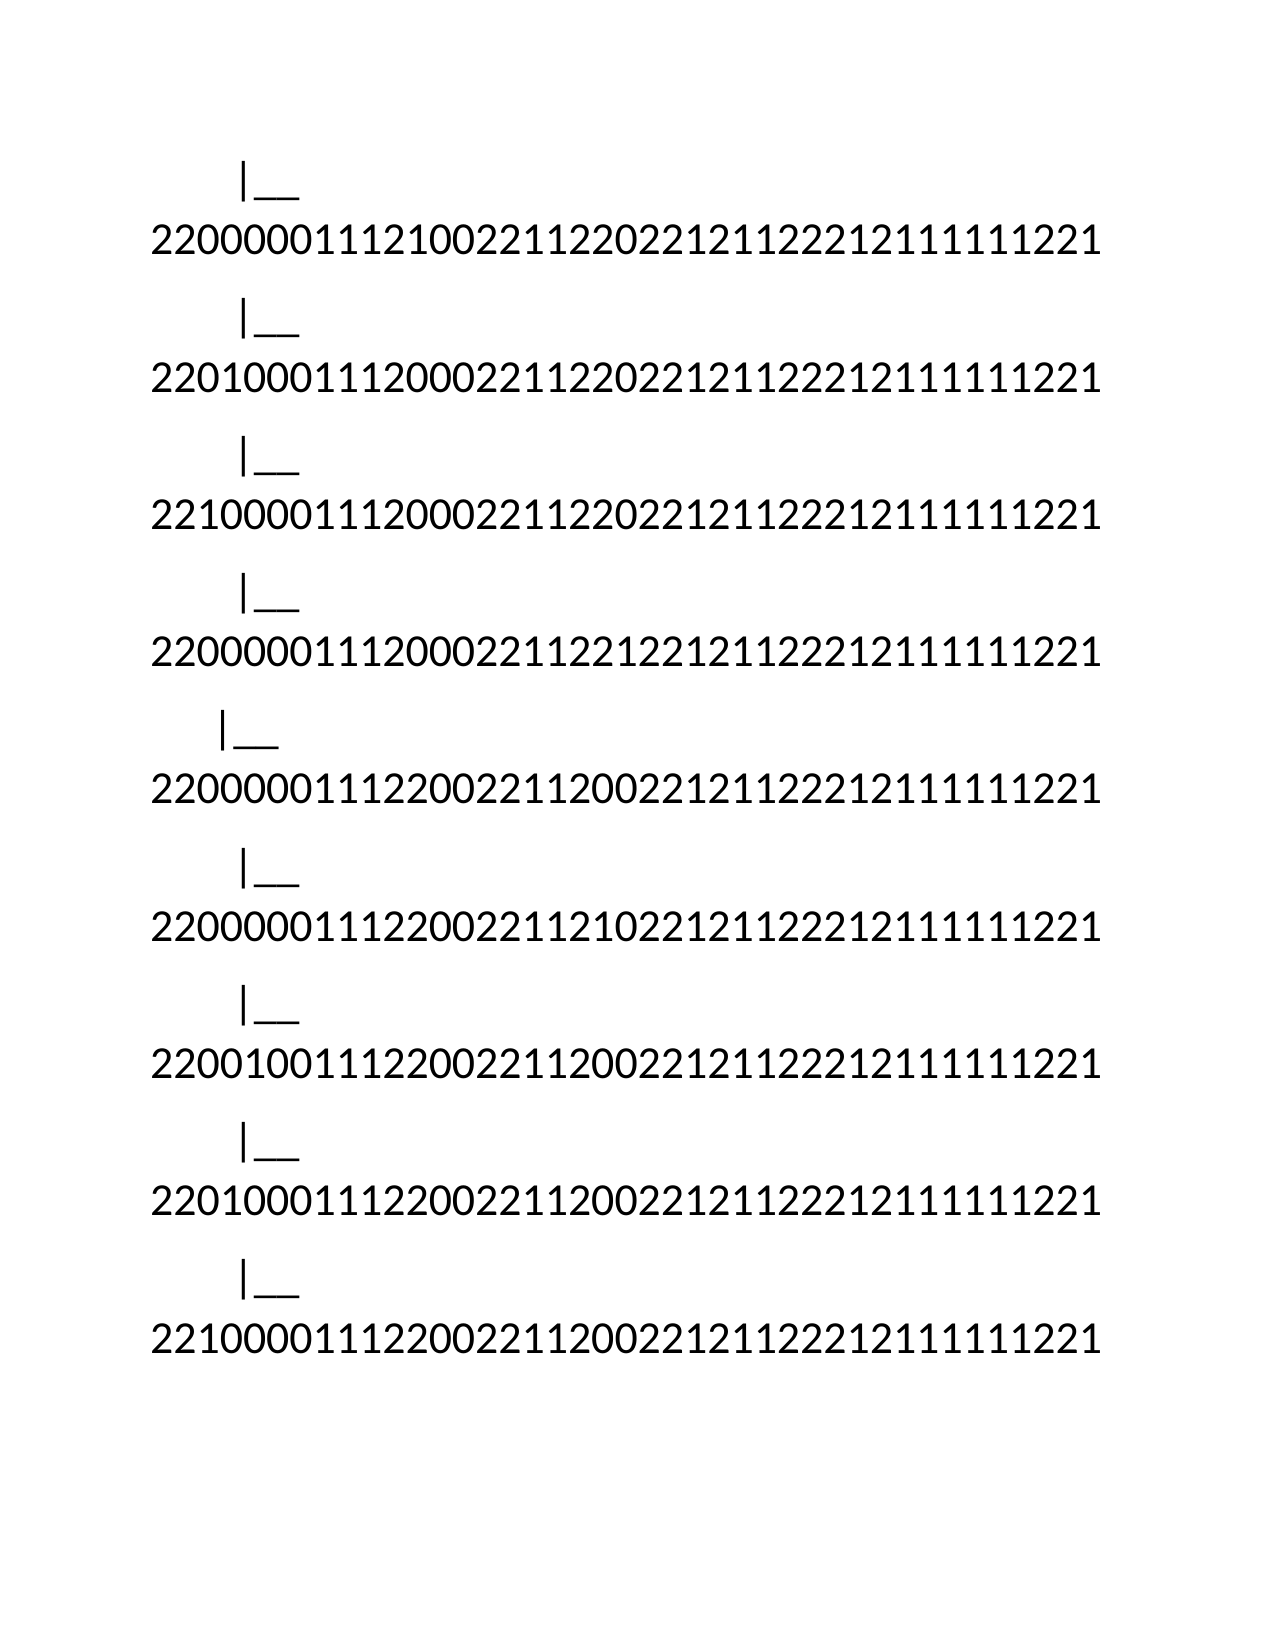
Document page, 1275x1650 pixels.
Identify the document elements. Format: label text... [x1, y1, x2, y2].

text |__ 22001001112200221120022121122212111111221 [150, 974, 1125, 1090]
text |__ 22000001112000221122122121122212111111221 [150, 562, 1125, 678]
text |__ 22000001112200221121022121122212111111221 [150, 836, 1125, 953]
text |__ 22010001112000221122022121122212111111221 [150, 287, 1125, 403]
text |__ 22000001112200221120022121122212111111221 [150, 699, 1125, 815]
text |__ 22010001112200221120022121122212111111221 [150, 1111, 1125, 1227]
text |__ 22100001112200221120022121122212111111221 [150, 1248, 1125, 1364]
text |__ 22000001112100221122022121122212111111221 [150, 150, 1125, 266]
text |__ 22100001112000221122022121122212111111221 [150, 424, 1125, 541]
